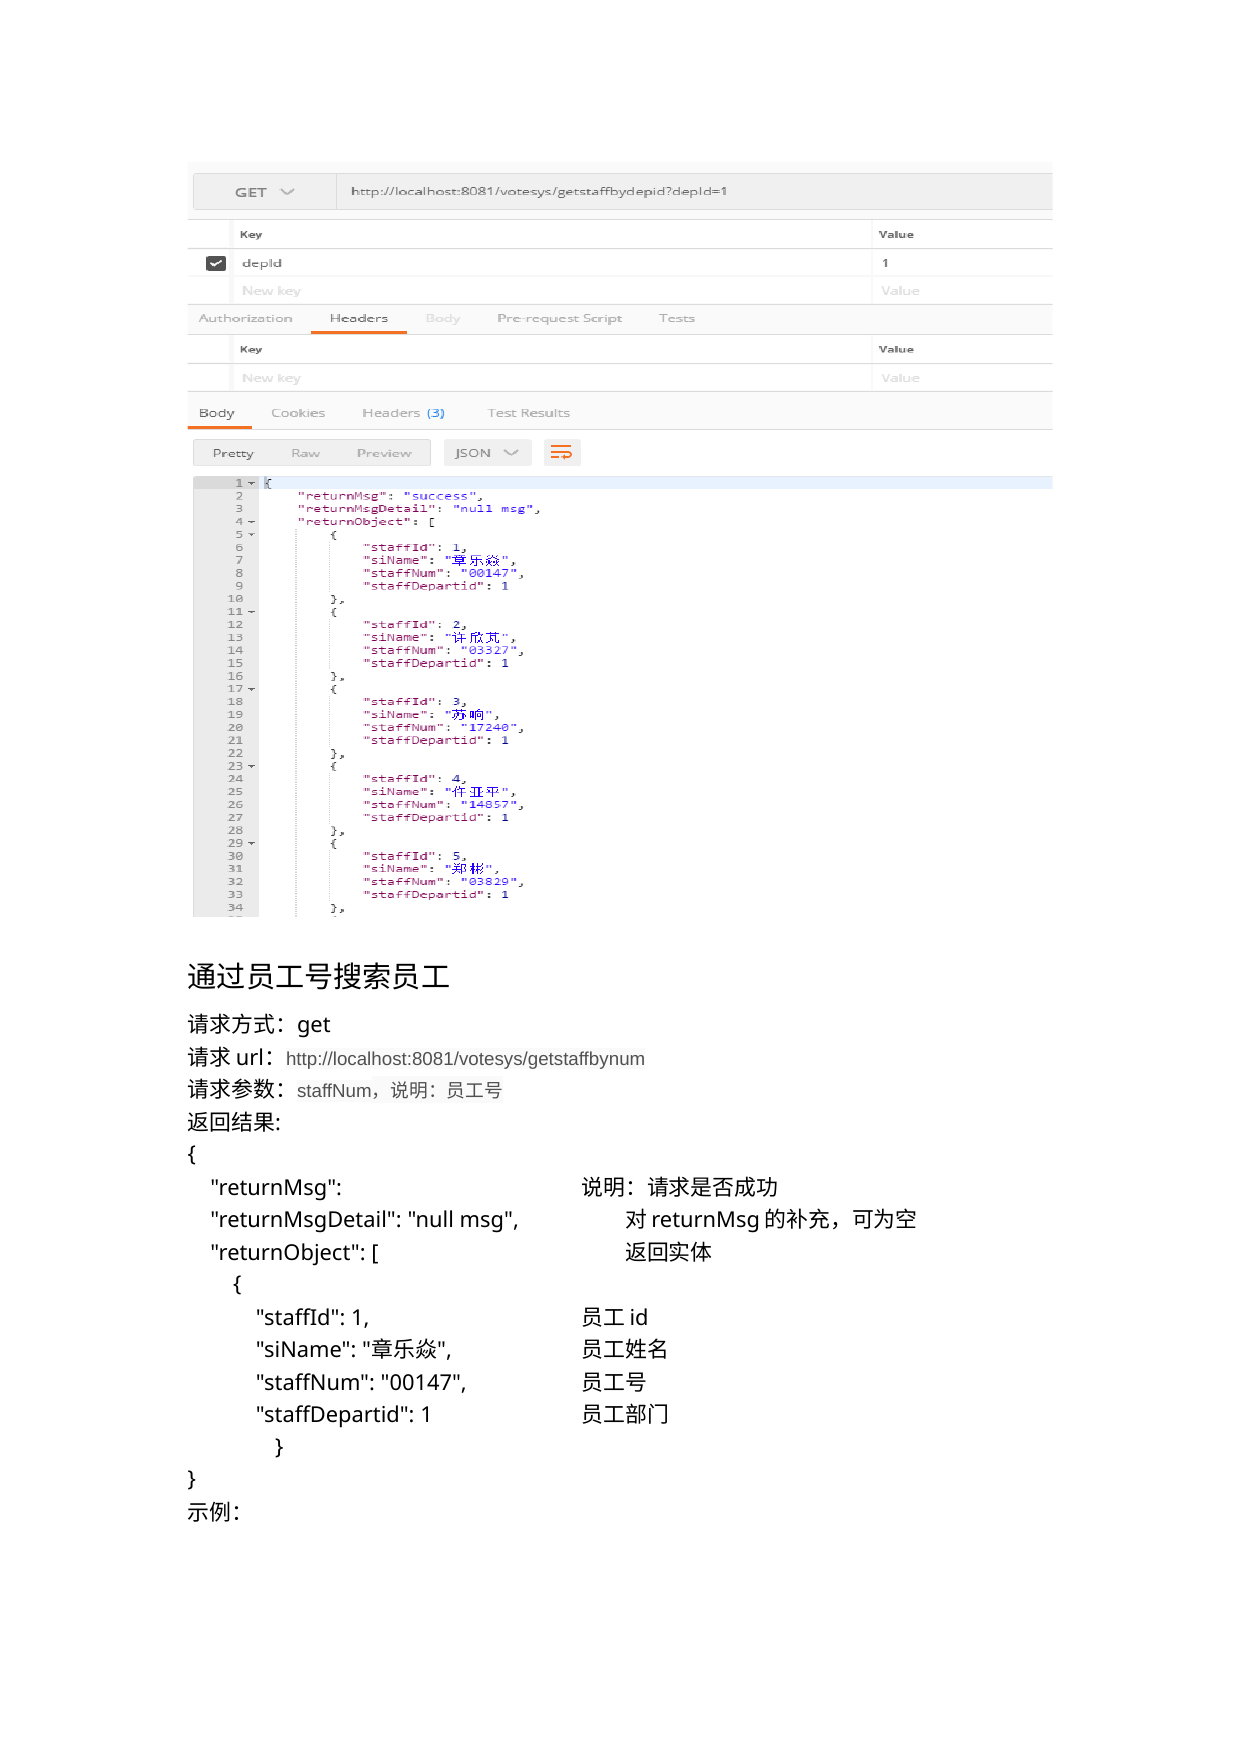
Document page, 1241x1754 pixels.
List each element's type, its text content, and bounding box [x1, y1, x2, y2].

text } [187, 1462, 1053, 1494]
text "siName": "章乐焱", 员工姓名 [187, 1332, 1053, 1364]
text "returnMsgDetail": "null msg", 对returnMsg的补充，可为空 [187, 1202, 1053, 1234]
text { [187, 1267, 1053, 1299]
text "returnObject": [ 返回实体 [187, 1234, 1053, 1267]
text 返回结果: [187, 1104, 1053, 1137]
text "returnMsg": 说明：请求是否成功 [187, 1169, 1053, 1202]
text { [187, 1137, 1053, 1169]
text } [187, 1429, 1053, 1462]
text "staffNum": "00147", 员工号 [187, 1364, 1053, 1397]
text 请求方式：get [187, 1007, 1053, 1039]
picture [187, 162, 1053, 917]
text 请求参数：staffNum，说明：员工号 [187, 1072, 1053, 1104]
text 示例： [187, 1494, 1053, 1527]
text 请求url：http://localhost:8081/votesys/getstaffbynum [187, 1039, 1053, 1072]
text "staffDepartid": 1 员工部门 [187, 1397, 1053, 1429]
text "staffId": 1, 员工id [187, 1299, 1053, 1332]
text 通过员工号搜索员工 [187, 942, 1053, 1007]
